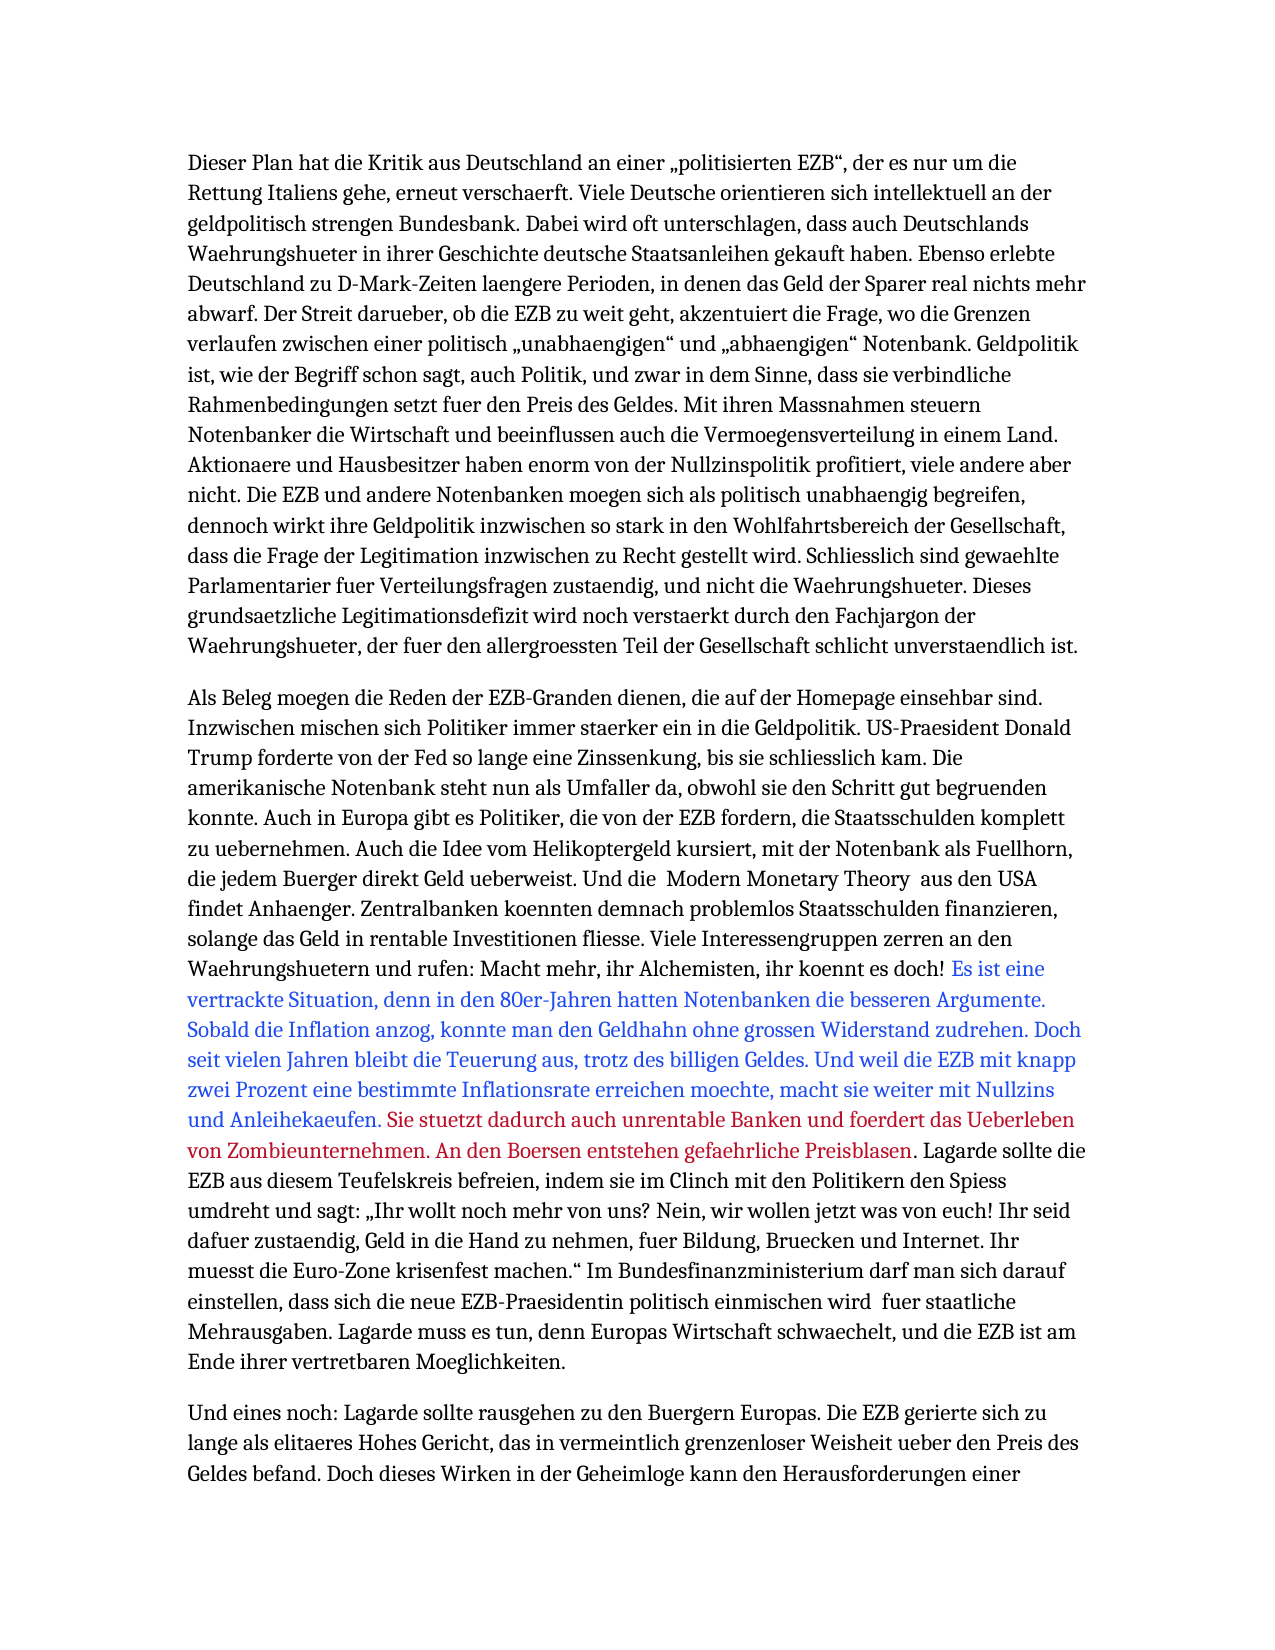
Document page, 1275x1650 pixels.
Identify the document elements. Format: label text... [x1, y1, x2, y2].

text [187, 1400, 1087, 1487]
text Als Beleg moegen die Reden der EZB-Granden dienen, die auf der Homepage einsehbar sind. Inzwischen mischen sich Politiker immer staerker ein in die Geldpolitik. US-Praesident Donald Trump forderte von der Fed so lange eine Zinssenkung, bis sie schliesslich kam. Die amerikanische Notenbank steht nun als Umfaller da, obwohl sie den Schritt gut begruenden konnte. Auch in Europa gibt es Politiker, die von der EZB fordern, die Staatsschulden komplett zu uebernehmen. Auch die Idee vom Helikoptergeld kursiert, mit der Notenbank als Fuellhorn, die jedem Buerger direkt Geld ueberweist. Und die Modern Monetary Theory aus den USA findet Anhaenger. Zentralbanken koennten demnach problemlos Staatsschulden finanzieren, solange das Geld in rentable Investitionen fliesse. Viele Interessengruppen zerren an den Waehrungshuetern und rufen: Macht mehr, ihr Alchemisten, ihr koennt es doch! Es ist eine vertrackte Situation, denn in den 80er-Jahren hatten Notenbanken die besseren Argumente. Sobald die Inflation anzog, konnte man den Geldhahn ohne grossen Widerstand zudrehen. Doch seit vielen Jahren bleibt die Teuerung aus, trotz des billigen Geldes. Und weil die EZB mit knapp zwei Prozent eine bestimmte Inflationsrate erreichen moechte, macht sie weiter mit Nullzins und Anleihekaeufen. Sie stuetzt dadurch auch unrentable Banken und foerdert das Ueberleben von Zombieunternehmen. An den Boersen entstehen gefaehrliche Preisblasen. Lagarde sollte die EZB aus diesem Teufelskreis befreien, indem sie im Clinch mit den Politikern den Spiess umdreht und sagt: „Ihr wollt noch mehr von uns? Nein, wir wollen jetzt was von euch! Ihr seid dafuer zustaendig, Geld in die Hand zu nehmen, fuer Bildung, Bruecken und Internet. Ihr muesst die Euro-Zone krisenfest machen.“ Im Bundesfinanzministerium darf man sich darauf einstellen, dass sich die neue EZB-Praesidentin politisch einmischen wird fuer staatliche Mehrausgaben. Lagarde muss es tun, denn Europas Wirtschaft schwaechelt, und die EZB ist am Ende ihrer vertretbaren Moeglichkeiten. [187, 684, 1087, 1375]
text Dieser Plan hat die Kritik aus Deutschland an einer „politisierten EZB“, der es nur um die Rettung Italiens gehe, erneut verschaerft. Viele Deutsche orientieren sich intellektuell an der geldpolitisch strengen Bundesbank. Dabei wird oft unterschlagen, dass auch Deutschlands Waehrungshueter in ihrer Geschichte deutsche Staatsanleihen gekauft haben. Ebenso erlebte Deutschland zu D-Mark-Zeiten laengere Perioden, in denen das Geld der Sparer real nichts mehr abwarf. Der Streit darueber, ob die EZB zu weit geht, akzentuiert die Frage, wo die Grenzen verlaufen zwischen einer politisch „unabhaengigen“ und „abhaengigen“ Notenbank. Geldpolitik ist, wie der Begriff schon sagt, auch Politik, und zwar in dem Sinne, dass sie verbindliche Rahmenbedingungen setzt fuer den Preis des Geldes. Mit ihren Massnahmen steuern Notenbanker die Wirtschaft und beeinflussen auch die Vermoegensverteilung in einem Land. Aktionaere und Hausbesitzer haben enorm von der Nullzinspolitik profitiert, viele andere aber nicht. Die EZB und andere Notenbanken moegen sich als politisch unabhaengig begreifen, dennoch wirkt ihre Geldpolitik inzwischen so stark in den Wohlfahrtsbereich der Gesellschaft, dass die Frage der Legitimation inzwischen zu Recht gestellt wird. Schliesslich sind gewaehlte Parlamentarier fuer Verteilungsfragen zustaendig, und nicht die Waehrungshueter. Dieses grundsaetzliche Legitimationsdefizit wird noch verstaerkt durch den Fachjargon der Waehrungshueter, der fuer den allergroessten Teil der Gesellschaft schlicht unverstaendlich ist. [187, 150, 1087, 660]
